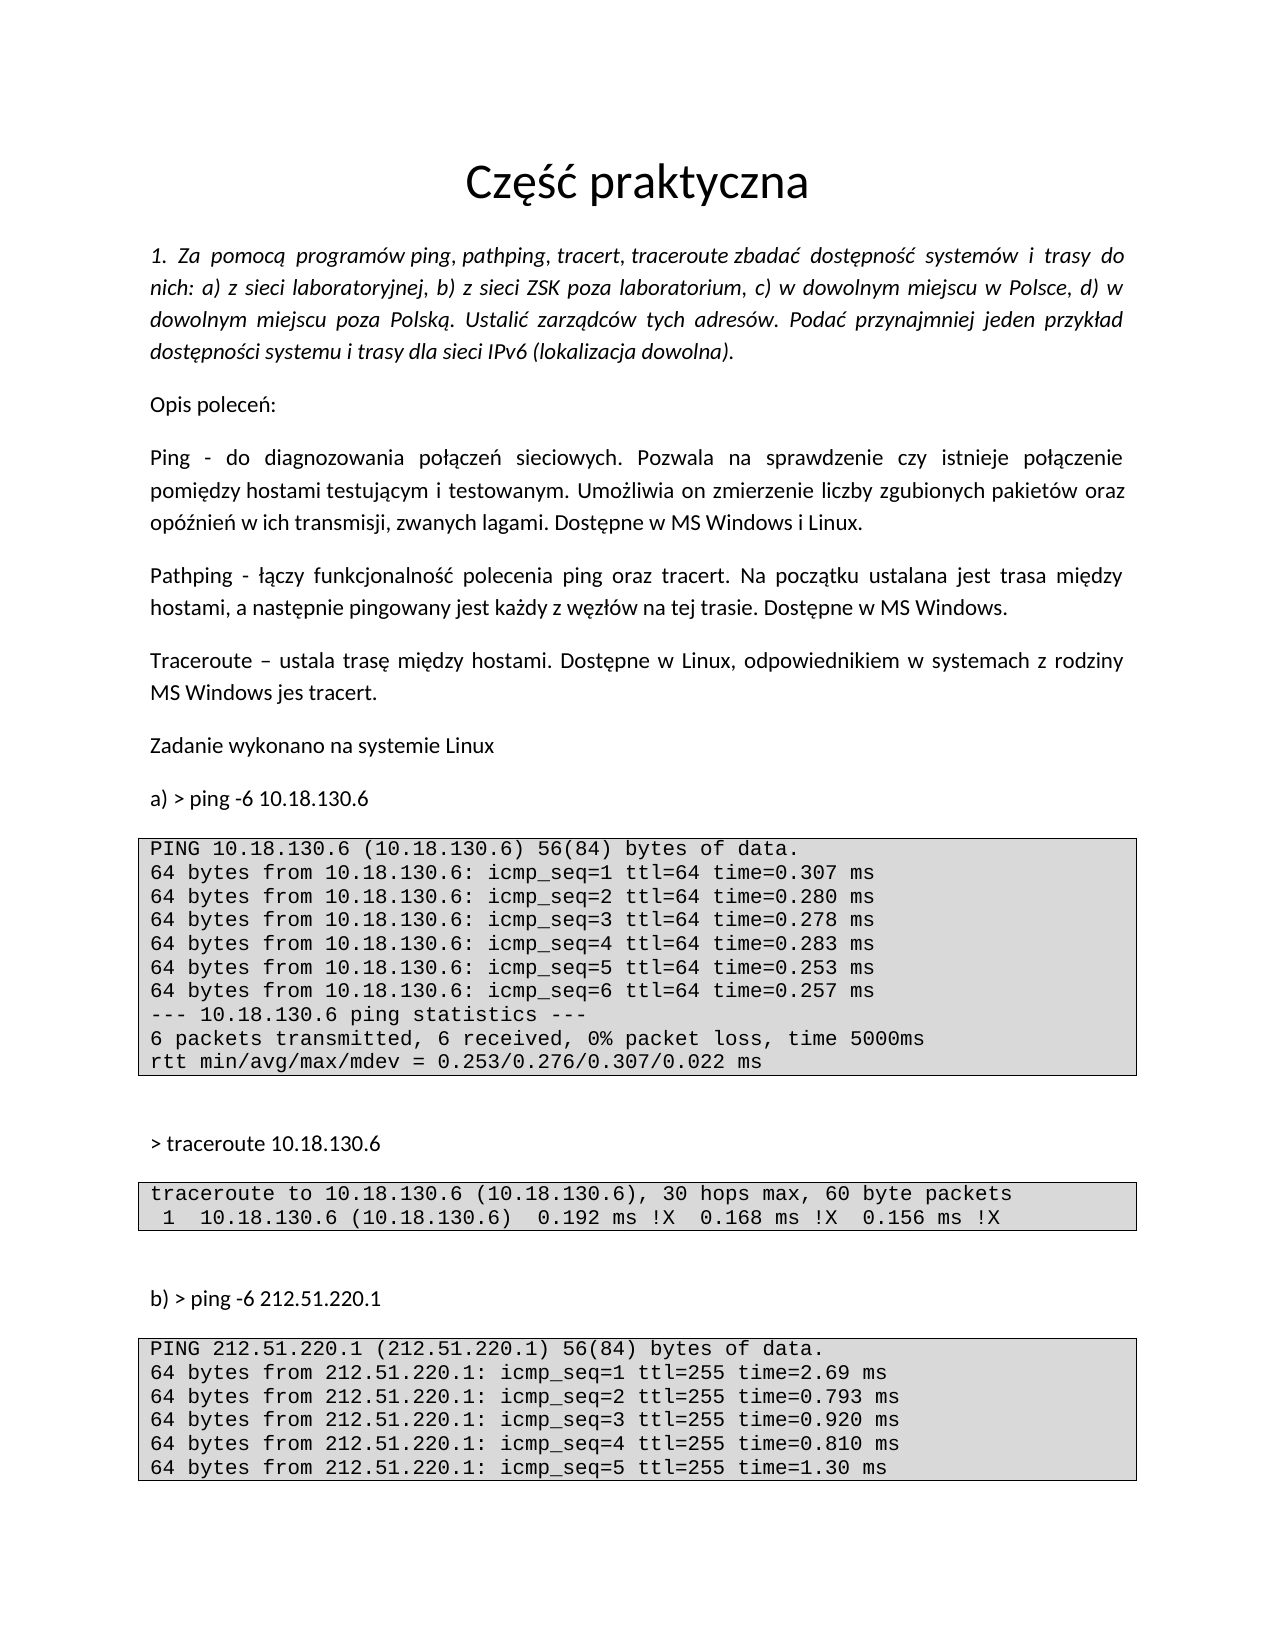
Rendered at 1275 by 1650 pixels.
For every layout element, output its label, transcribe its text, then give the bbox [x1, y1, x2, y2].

table_header traceroute to 10.18.130.6 (10.18.130.6), 30 hops max, 60 byte packets 1 10.18.130.6 (10.18.130.6) 0.192 ms !X 0.168 ms !X 0.156 ms !X [139, 1183, 1136, 1230]
text Traceroute – ustala trasę między hostami. Dostępne w Linux, odpowiednikiem w systemach z rodziny MS Windows jes tracert. [150, 646, 1125, 706]
text Opis poleceń: [150, 391, 1125, 418]
text Zadanie wykonano na systemie Linux [150, 731, 1125, 759]
text b) > ping -6 212.51.220.1 [150, 1284, 1125, 1312]
table_header PING 10.18.130.6 (10.18.130.6) 56(84) bytes of data. 64 bytes from 10.18.130.6: icmp_seq=1 ttl=64 time=0.307 ms 64 bytes from 10.18.130.6: icmp_seq=2 ttl=64 time=0.280 ms 64 bytes from 10.18.130.6: icmp_seq=3 ttl=64 time=0.278 ms 64 bytes from 10.18.130.6: icmp_seq=4 ttl=64 time=0.283 ms 64 bytes from 10.18.130.6: icmp_seq=5 ttl=64 time=0.253 ms 64 bytes from 10.18.130.6: icmp_seq=6 ttl=64 time=0.257 ms --- 10.18.130.6 ping statistics --- 6 packets transmitted, 6 received, 0% packet loss, time 5000ms rtt min/avg/max/mdev = 0.253/0.276/0.307/0.022 ms [139, 839, 1136, 1075]
text > traceroute 10.18.130.6 [150, 1129, 1125, 1157]
text 1. Za pomocą programów ping, pathping, tracert, traceroute zbadać dostępność systemów i trasy do nich: a) z sieci laboratoryjnej, b) z sieci ZSK poza laboratorium, c) w dowolnym miejscu w Polsce, d) w dowolnym miejscu poza Polską. Ustalić zarządców tych adresów. Podać przynajmniej jeden przykład dostępności systemu i trasy dla sieci IPv6 (lokalizacja dowolna). [150, 241, 1125, 366]
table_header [139, 1339, 1136, 1480]
text Część praktyczna [150, 150, 1125, 211]
text Ping - do diagnozowania połączeń sieciowych. Pozwala na sprawdzenie czy istnieje połączenie pomiędzy hostami testującym i testowanym. Umożliwia on zmierzenie liczby zgubionych pakietów oraz opóźnień w ich transmisji, zwanych lagami. Dostępne w MS Windows i Linux. [150, 443, 1125, 536]
text a) > ping -6 10.18.130.6 [150, 784, 1125, 812]
text Pathping - łączy funkcjonalność polecenia ping oraz tracert. Na początku ustalana jest trasa między hostami, a następnie pingowany jest każdy z węzłów na tej trasie. Dostępne w MS Windows. [150, 561, 1125, 621]
